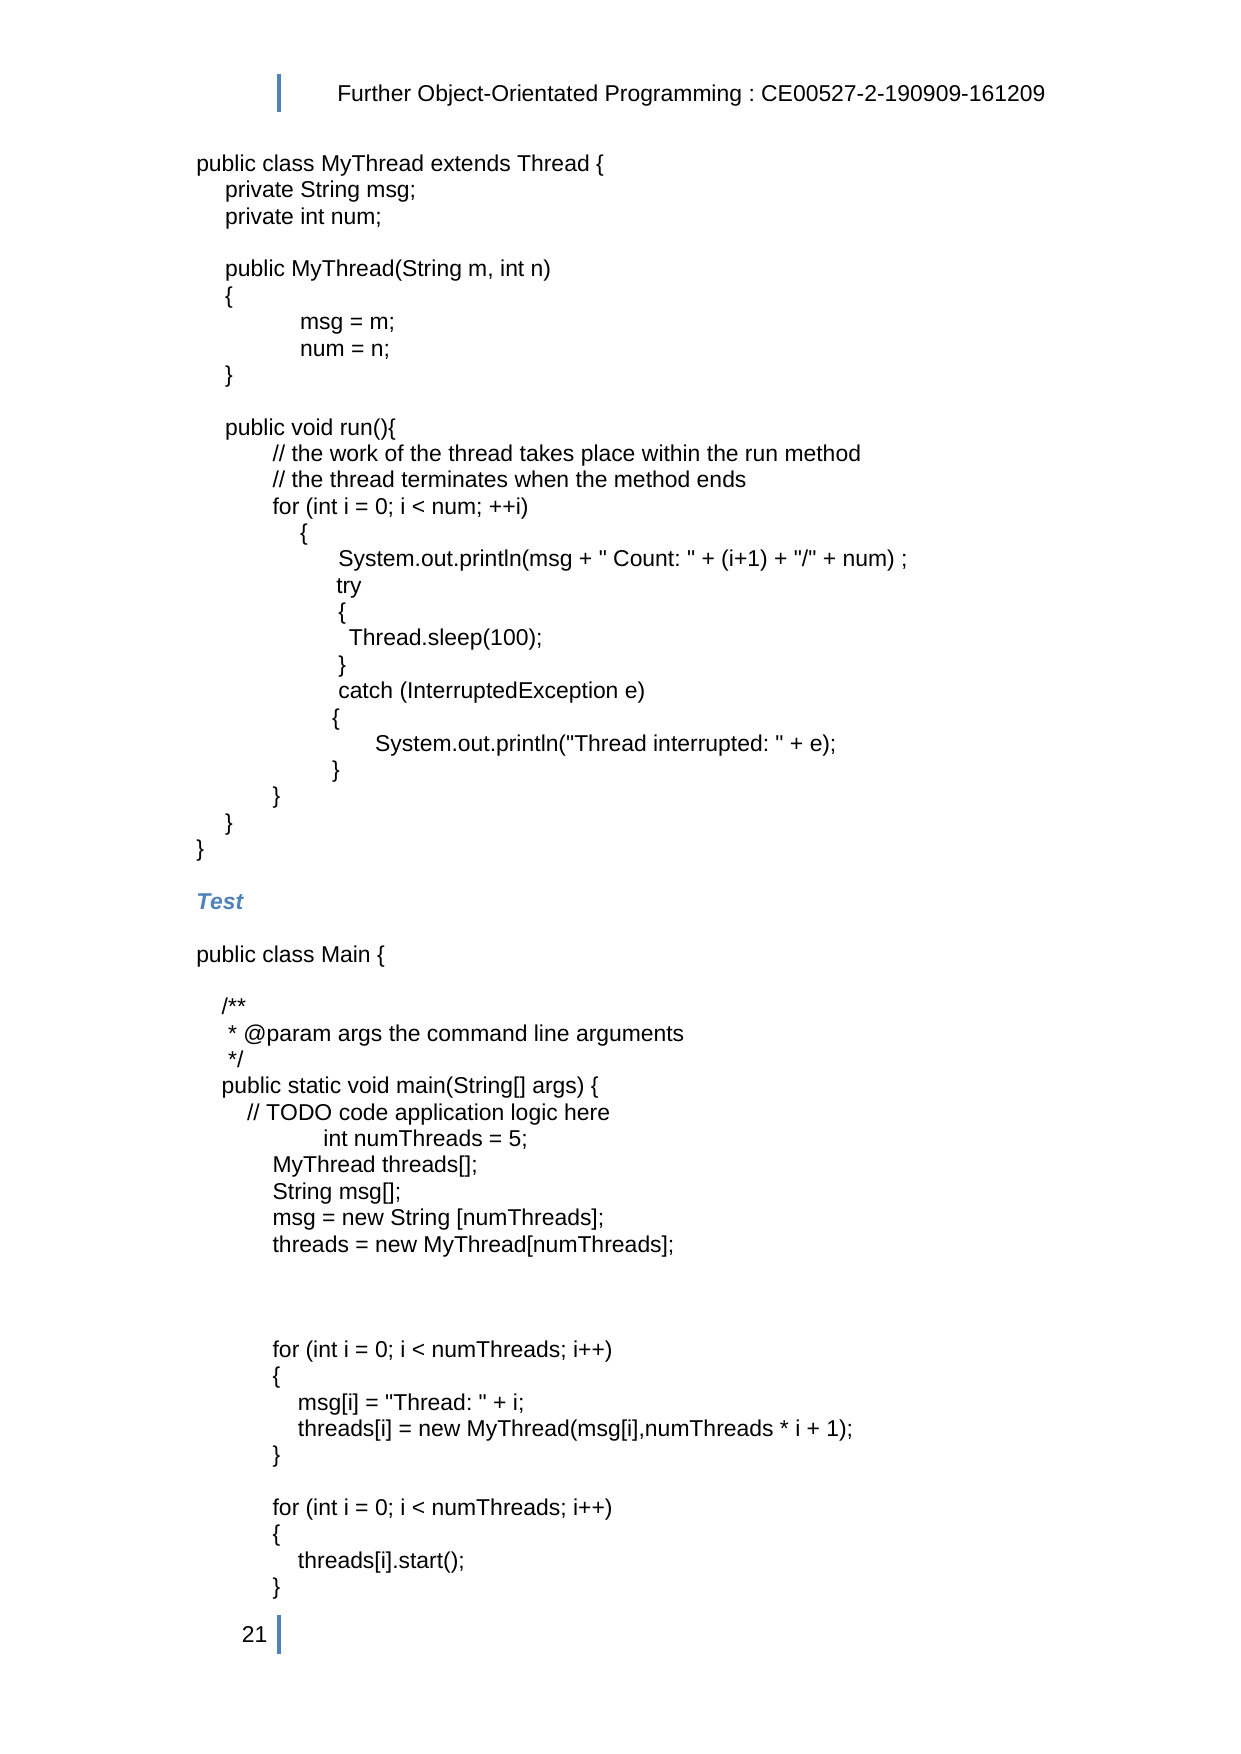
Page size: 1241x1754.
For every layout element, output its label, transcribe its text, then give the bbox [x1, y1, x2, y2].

text public MyThread(String m, int n) [196, 255, 1090, 282]
text /** [196, 993, 1090, 1020]
text public void run(){ [196, 413, 1090, 440]
text } [196, 809, 1090, 835]
text num = n; [196, 334, 1090, 361]
text // the thread terminates when the method ends [196, 466, 1090, 493]
text for (int i = 0; i < num; ++i) [196, 493, 1090, 519]
text public class MyThread extends Thread { [196, 150, 1090, 176]
text } [196, 835, 1090, 862]
text // the work of the thread takes place within the run method [196, 440, 1090, 466]
subtitle Test [196, 888, 1090, 914]
text try [196, 572, 1090, 598]
text */ [196, 1046, 1090, 1072]
text threads[i].start(); [196, 1547, 1090, 1573]
text { [196, 1520, 1090, 1547]
text int numThreads = 5; [196, 1125, 1090, 1151]
text Thread.sleep(100); [196, 624, 1090, 651]
text private String msg; [196, 176, 1090, 203]
text } [196, 756, 1090, 782]
text for (int i = 0; i < numThreads; i++) [196, 1494, 1090, 1520]
text msg[i] = "Thread: " + i; [196, 1389, 1090, 1415]
text { [196, 519, 1090, 545]
text MyThread threads[]; [196, 1151, 1090, 1178]
text msg = m; [196, 308, 1090, 334]
text System.out.println("Thread interrupted: " + e); [196, 730, 1090, 756]
text } [196, 782, 1090, 809]
text threads = new MyThread[numThreads]; [196, 1231, 1090, 1257]
text // TODO code application logic here [196, 1099, 1090, 1125]
text for (int i = 0; i < numThreads; i++) [196, 1336, 1090, 1362]
text catch (InterruptedException e) [196, 677, 1090, 703]
text public static void main(String[] args) { [196, 1072, 1090, 1099]
text * @param args the command line arguments [196, 1020, 1090, 1046]
text } [196, 651, 1090, 677]
text msg = new String [numThreads]; [196, 1204, 1090, 1231]
text } [196, 361, 1090, 387]
text { [196, 598, 1090, 624]
text threads[i] = new MyThread(msg[i],numThreads * i + 1); [196, 1415, 1090, 1441]
text { [196, 1362, 1090, 1389]
text { [196, 282, 1090, 308]
text { [196, 703, 1090, 730]
text private int num; [196, 203, 1090, 229]
text System.out.println(msg + " Count: " + (i+1) + "/" + num) ; [196, 545, 1090, 572]
text } [196, 1441, 1090, 1468]
text public class Main { [196, 941, 1090, 967]
text } [196, 1573, 1090, 1599]
text String msg[]; [196, 1178, 1090, 1204]
